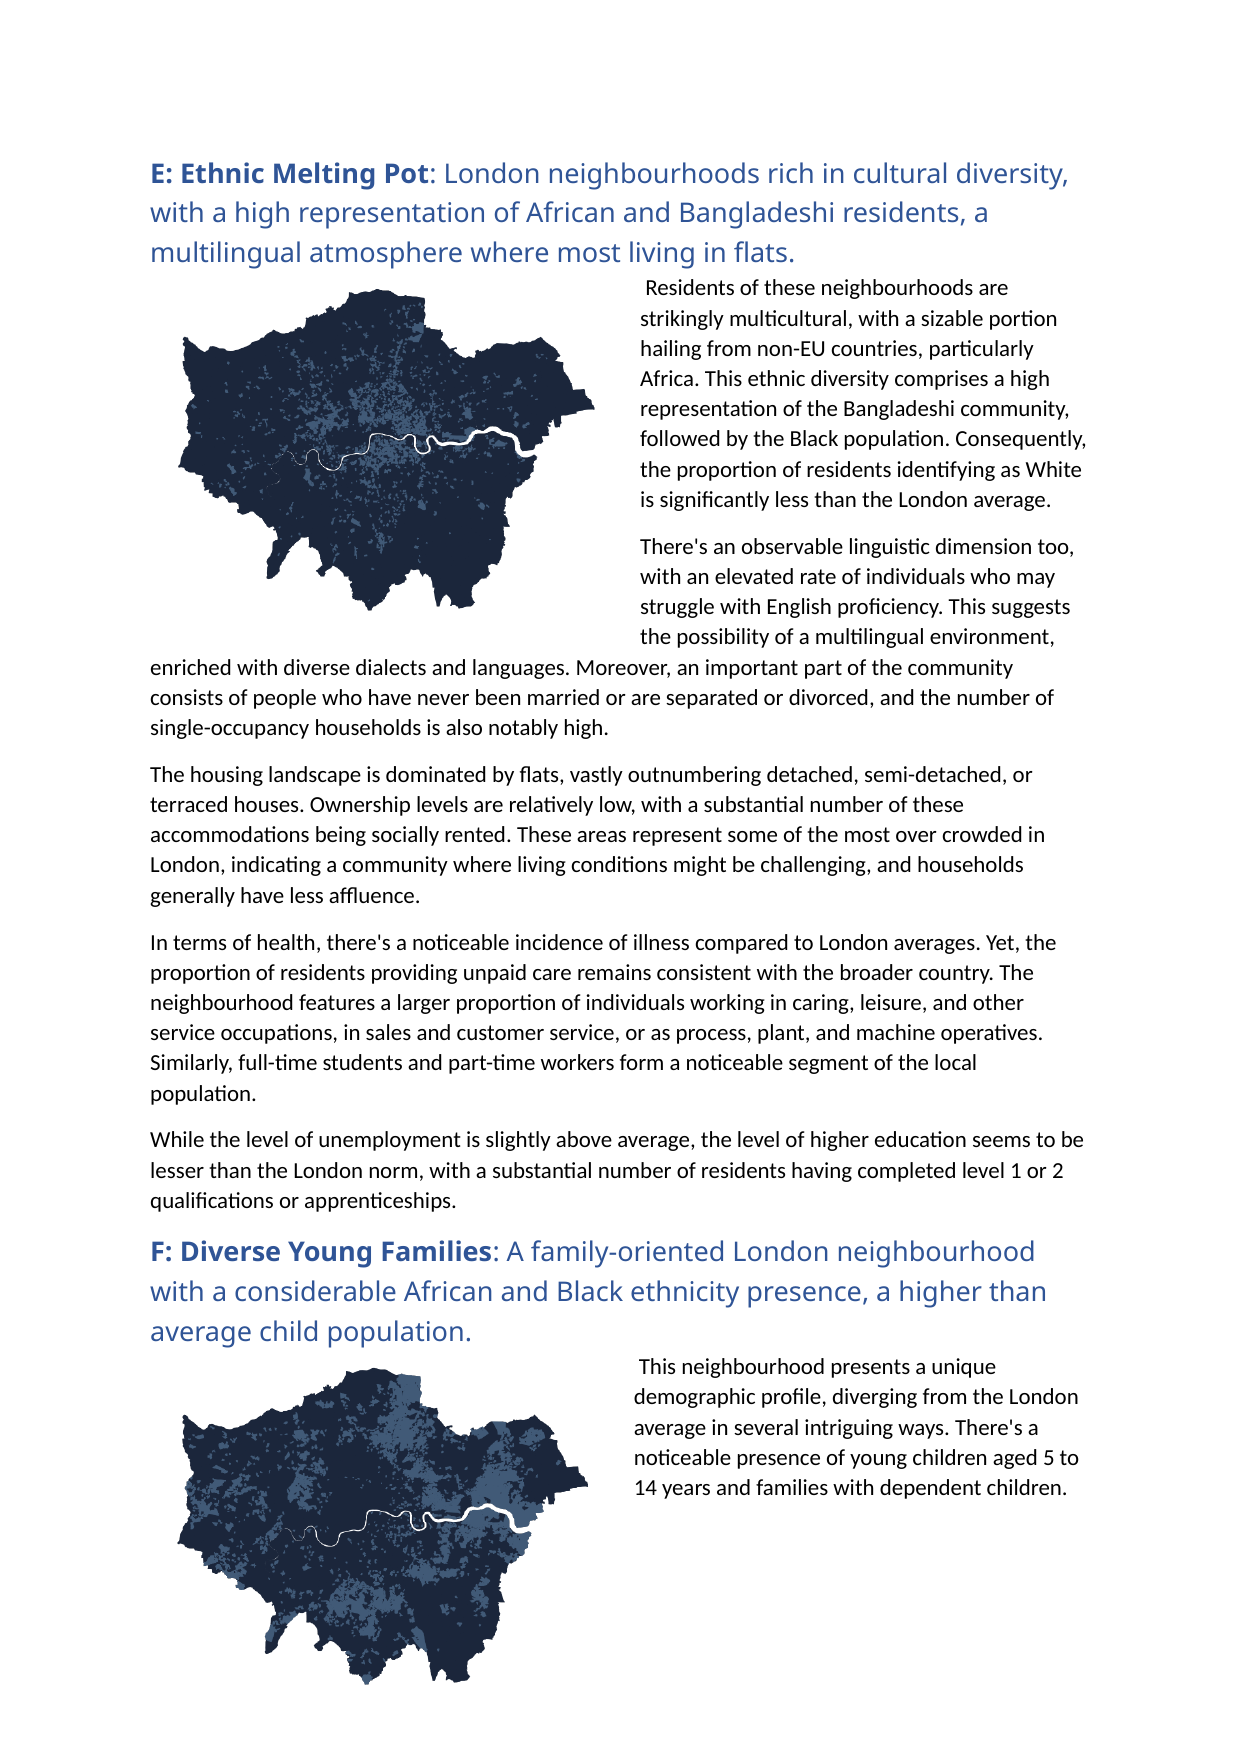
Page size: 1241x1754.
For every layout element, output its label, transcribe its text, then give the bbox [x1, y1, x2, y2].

text Residents of these neighbourhoods are strikingly multicultural, with a sizable portion hailing from non-EU countries, particularly Africa. This ethnic diversity comprises a high representation of the Bangladeshi community, followed by the Black population. Consequently, the proportion of residents identifying as White is significantly less than the London average. [150, 273, 1090, 513]
text There's an observable linguistic dimension too, with an elevated rate of individuals who may struggle with English proficiency. This suggests the possibility of a multilingual environment, enriched with diverse dialects and languages. Moreover, an important part of the community consists of people who have never been married or are separated or divorced, and the number of single-occupancy households is also notably high. [150, 532, 1090, 741]
text In terms of health, there's a noticeable incidence of illness compared to London averages. Yet, the proportion of residents providing unpaid care remains consistent with the broader country. The neighbourhood features a larger proportion of individuals working in caring, leisure, and other service occupations, in sales and customer service, or as process, plant, and machine operatives. Similarly, full-time students and part-time workers form a noticeable segment of the local population. [150, 928, 1090, 1107]
text While the level of unemployment is slightly above average, the level of higher education seems to be lesser than the London norm, with a substantial number of residents having completed level 1 or 2 qualifications or apprenticeships. [150, 1126, 1090, 1214]
picture [150, 1352, 615, 1700]
picture [150, 274, 622, 626]
subtitle E: Ethnic Melting Pot: London neighbourhoods rich in cultural diversity, with a high representation of African and Bangladeshi residents, a multilingual atmosphere where most living in flats. [150, 154, 1090, 271]
subtitle F: Diverse Young Families: A family-oriented London neighbourhood with a considerable African and Black ethnicity presence, a higher than average child population. [150, 1233, 1090, 1349]
text The housing landscape is dominated by flats, vastly outnumbering detached, semi-detached, or terraced houses. Ownership levels are relatively low, with a substantial number of these accommodations being socially rented. These areas represent some of the most over crowded in London, indicating a community where living conditions might be challenging, and households generally have less affluence. [150, 760, 1090, 909]
